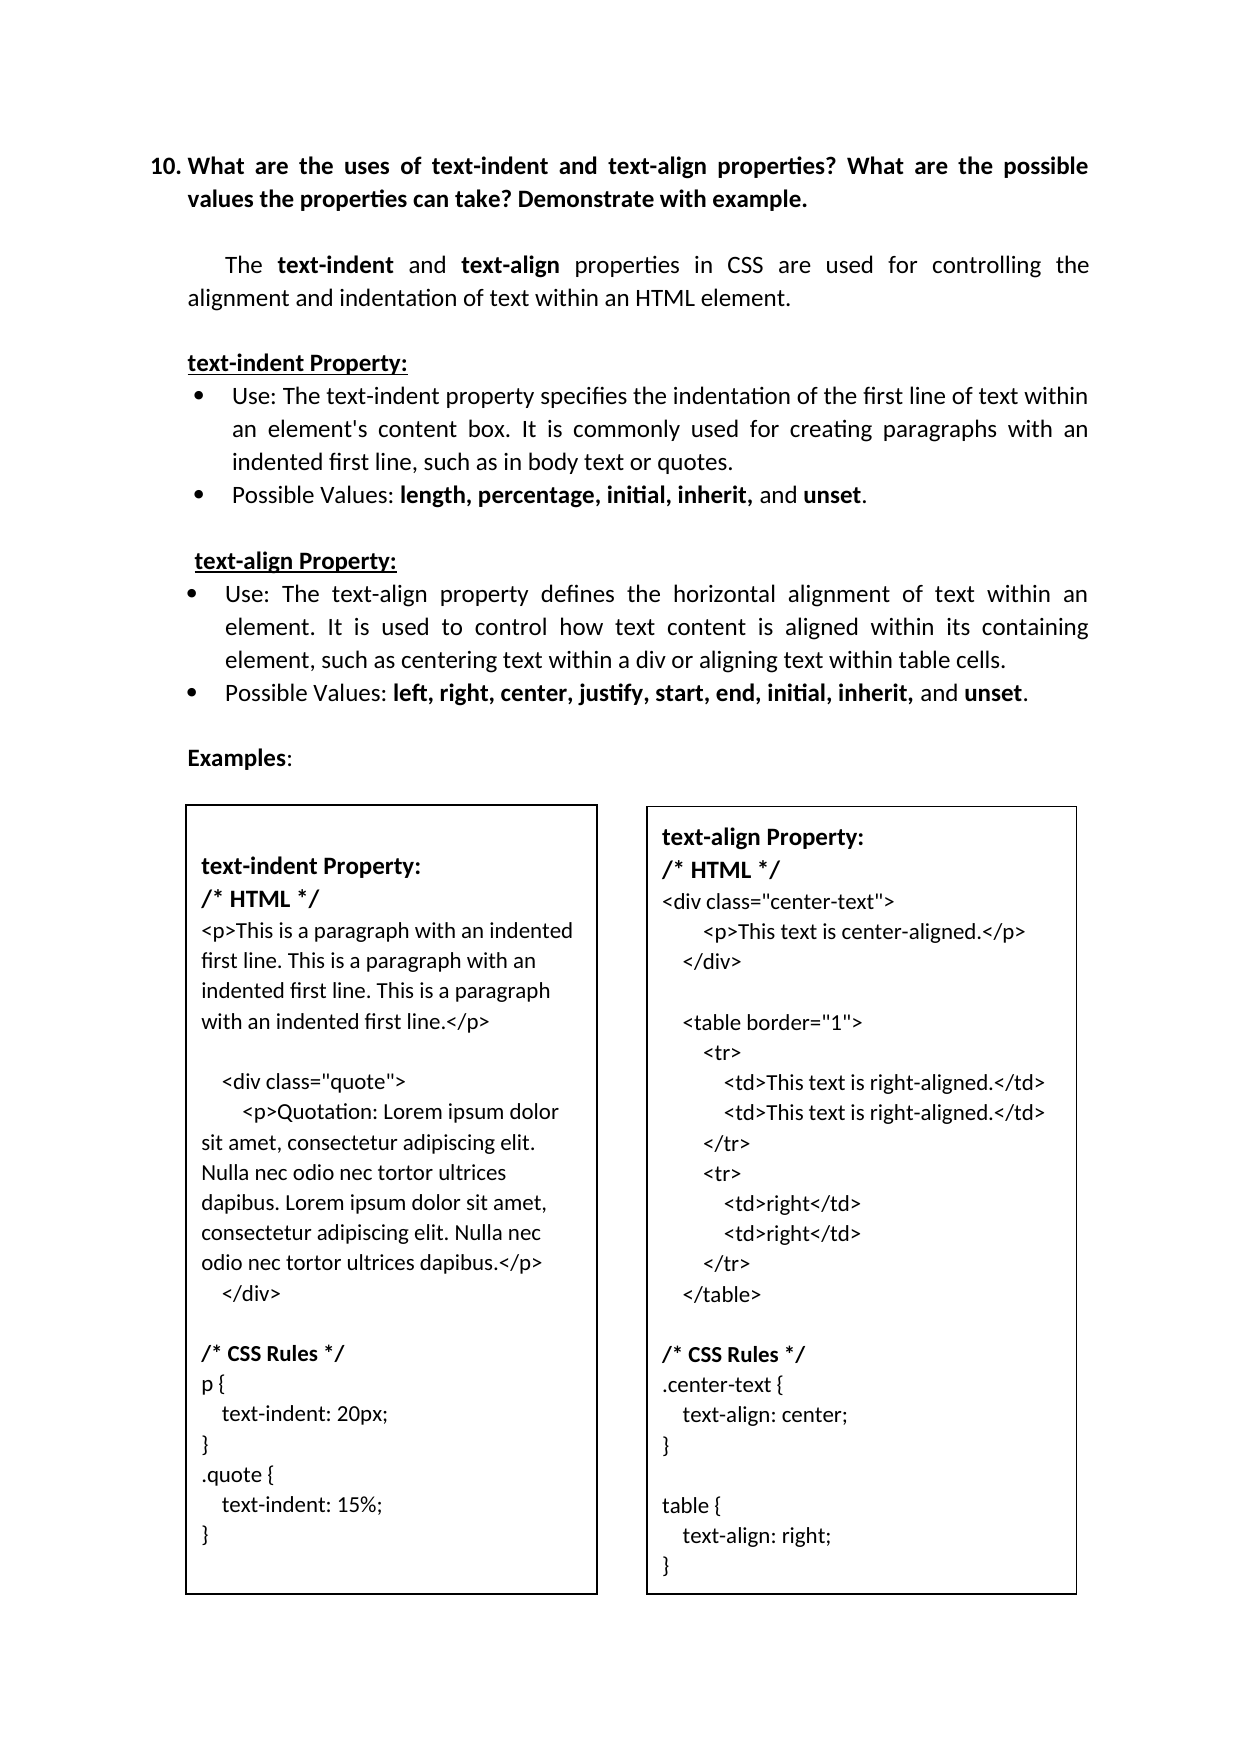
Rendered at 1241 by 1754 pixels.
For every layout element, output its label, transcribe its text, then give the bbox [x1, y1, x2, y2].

text Examples: [187, 742, 1090, 773]
list Possible Values: left, right, center, justify, start, end, initial, inherit, and unset. [187, 677, 1090, 707]
list The text-indent and text-align properties in CSS are used for controlling the alignment and indentation of text within an HTML element. [187, 249, 1090, 312]
list text-indent Property: [187, 347, 1090, 378]
list Use: The text-align property defines the horizontal alignment of text within an element. It is used to control how text content is aligned within its containing element, such as centering text within a div or aligning text within table cells. [187, 578, 1090, 674]
list What are the uses of text-indent and text-align properties? What are the possible values the properties can take? Demonstrate with example. [150, 150, 1090, 213]
list Possible Values: length, percentage, initial, inherit, and unset. [194, 479, 1090, 510]
list Use: The text-indent property specifies the indentation of the first line of text within an element's content box. It is commonly used for creating paragraphs with an indented first line, such as in body text or quotes. [194, 380, 1090, 477]
text text-align Property: [194, 545, 1090, 576]
